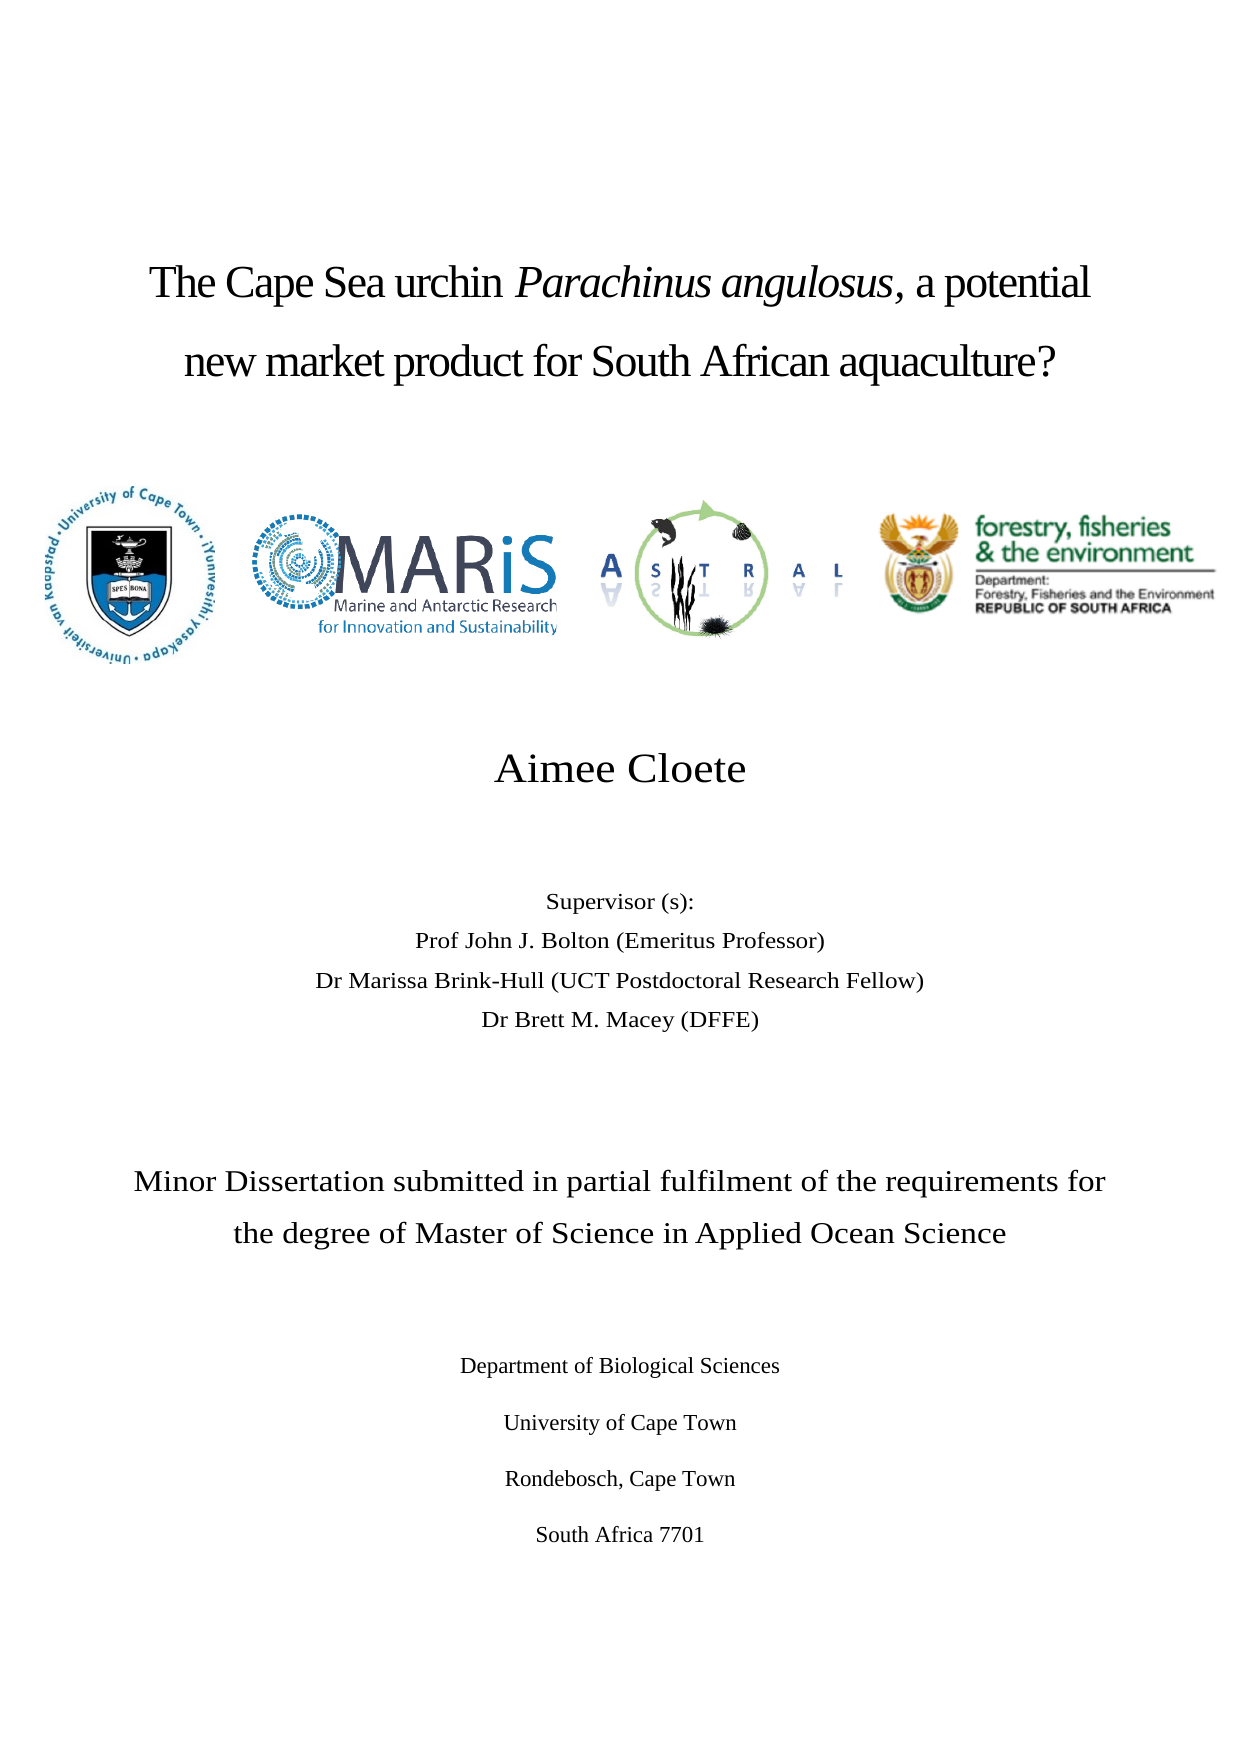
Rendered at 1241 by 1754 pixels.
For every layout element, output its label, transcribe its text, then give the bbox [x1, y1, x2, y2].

text Dr Brett M. Macey (DFFE) [112, 1006, 1128, 1032]
title The Cape Sea urchin Parachinus angulosus, a potential new market product for South African aquaculture? [112, 254, 1128, 386]
text Minor Dissertation submitted in partial fulfilment of the requirements for the degree of Master of Science in Applied Ocean Science [112, 1163, 1128, 1250]
picture [872, 492, 1222, 633]
text Aimee Cloete [112, 743, 1128, 791]
text Department of Biological Sciences [112, 1352, 1128, 1379]
text Supervisor (s): [112, 888, 1128, 914]
text South Africa 7701 [112, 1521, 1128, 1547]
picture [577, 500, 855, 640]
picture [42, 486, 215, 662]
text Dr Marissa Brink-Hull (UCT Postdoctoral Research Fellow) [112, 967, 1128, 993]
text Rondebosch, Cape Town [112, 1465, 1128, 1491]
text Prof John J. Bolton (Emeritus Professor) [112, 927, 1128, 953]
text University of Cape Town [112, 1409, 1128, 1435]
picture [250, 512, 557, 634]
